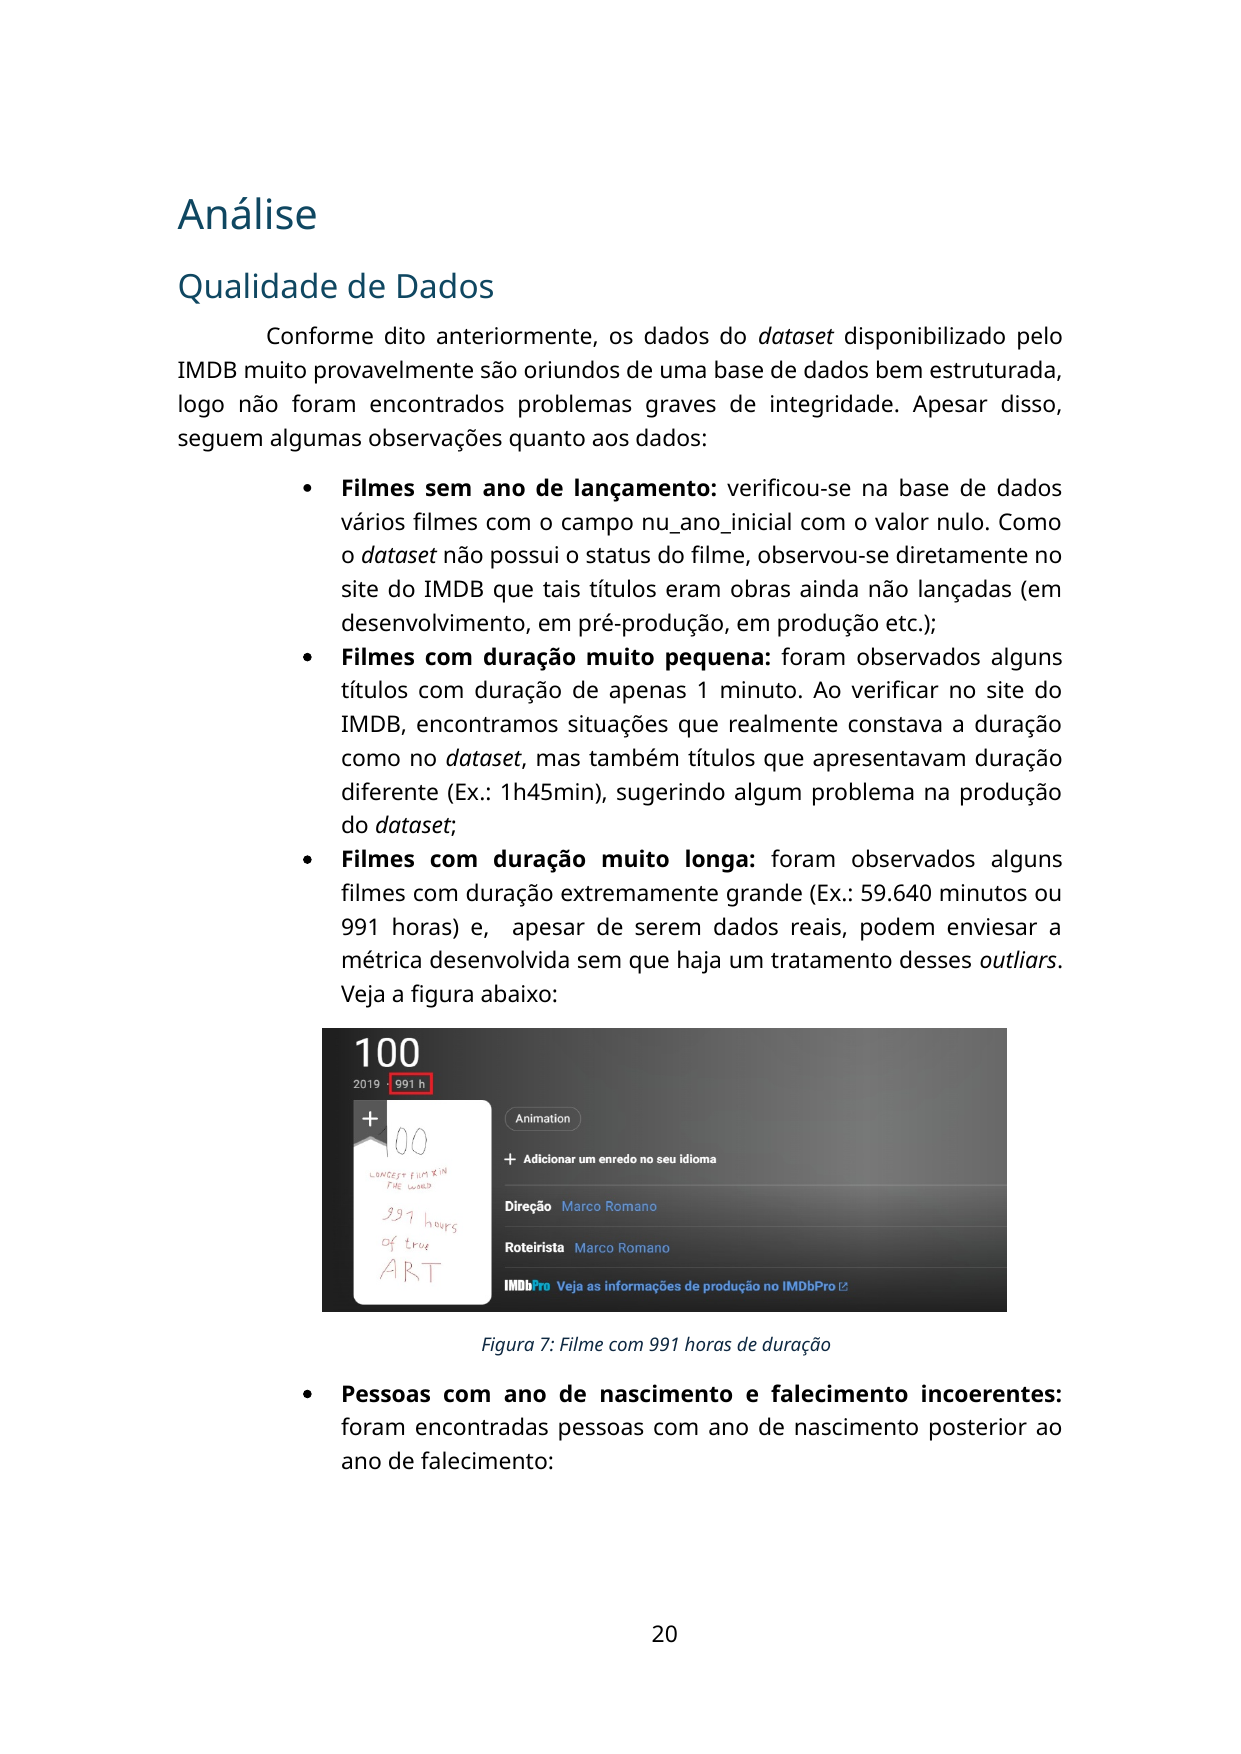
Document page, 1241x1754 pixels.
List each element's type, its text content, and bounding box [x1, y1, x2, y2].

list Filmes sem ano de lançamento: verificou-se na base de dados vários filmes com o campo nu_ano_inicial com o valor nulo. Como o dataset não possui o status do filme, observou-se diretamente no site do IMDB que tais títulos eram obras ainda não lançadas (em desenvolvimento, em pré-produção, em produção etc.); [303, 472, 1063, 638]
list Filmes com duração muito longa: foram observados alguns filmes com duração extremamente grande (Ex.: 59.640 minutos ou 991 horas) e, apesar de serem dados reais, podem enviesar a métrica desenvolvida sem que haja um tratamento desses outliars. Veja a figura abaixo: [303, 843, 1063, 1009]
picture [322, 1028, 1007, 1312]
list Filmes com duração muito pequena: foram observados alguns títulos com duração de apenas 1 minuto. Ao verificar no site do IMDB, encontramos situações que realmente constava a duração como no dataset, mas também títulos que apresentavam duração diferente (Ex.: 1h45min), sugerindo algum problema na produção do dataset; [303, 641, 1063, 841]
subtitle Qualidade de Dados [177, 263, 1063, 308]
subtitle Análise [177, 185, 1063, 242]
text Conforme dito anteriormente, os dados do dataset disponibilizado pelo IMDB muito provavelmente são oriundos de uma base de dados bem estruturada, logo não foram encontrados problemas graves de integridade. Apesar disso, seguem algumas observações quanto aos dados: [177, 320, 1063, 453]
list Pessoas com ano de nascimento e falecimento incoerentes: foram encontradas pessoas com ano de nascimento posterior ao ano de falecimento: [303, 1378, 1063, 1476]
